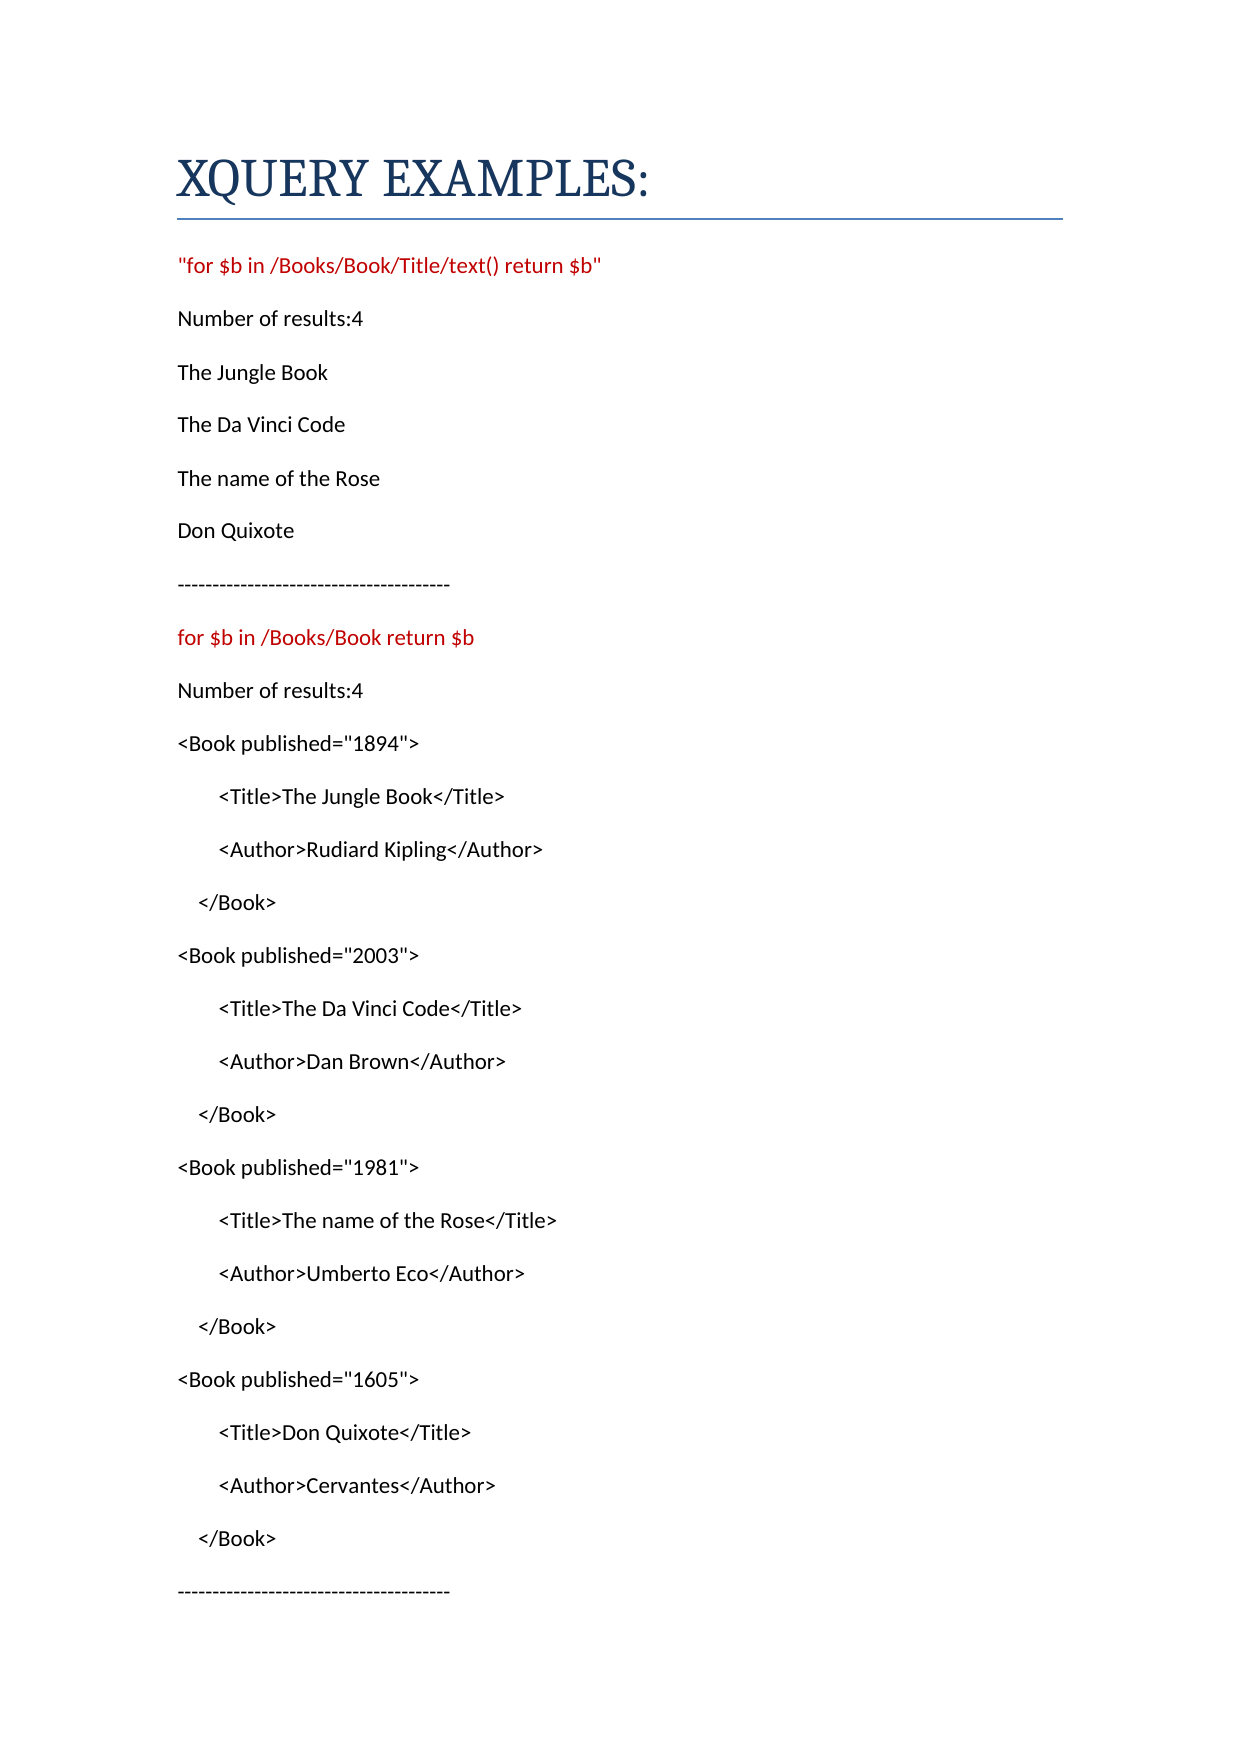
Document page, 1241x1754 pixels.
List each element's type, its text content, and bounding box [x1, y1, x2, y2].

text Don Quixote [177, 517, 1063, 545]
text <Book published="1894"> [177, 729, 1063, 757]
text <Book published="1981"> [177, 1153, 1063, 1181]
text </Book> [177, 1524, 1063, 1552]
text "for $b in /Books/Book/Title/text() return $b" [177, 252, 1063, 279]
text The name of the Rose [177, 464, 1063, 492]
text <Title>The Jungle Book</Title> [177, 782, 1063, 810]
title XQUERY EXAMPLES: [177, 148, 1063, 218]
text <Book published="1605"> [177, 1365, 1063, 1393]
text <Book published="2003"> [177, 941, 1063, 969]
text <Title>The Da Vinci Code</Title> [177, 994, 1063, 1022]
text <Author>Cervantes</Author> [177, 1471, 1063, 1499]
text The Jungle Book [177, 358, 1063, 386]
text </Book> [177, 1312, 1063, 1340]
text --------------------------------------- [177, 1577, 1063, 1605]
text <Author>Dan Brown</Author> [177, 1047, 1063, 1075]
text for $b in /Books/Book return $b [177, 623, 1063, 651]
text Number of results:4 [177, 304, 1063, 333]
text --------------------------------------- [177, 570, 1063, 598]
text <Author>Rudiard Kipling</Author> [177, 835, 1063, 863]
text </Book> [177, 888, 1063, 916]
text Number of results:4 [177, 676, 1063, 704]
text <Author>Umberto Eco</Author> [177, 1259, 1063, 1287]
text </Book> [177, 1100, 1063, 1128]
text <Title>Don Quixote</Title> [177, 1418, 1063, 1446]
text The Da Vinci Code [177, 411, 1063, 439]
text <Title>The name of the Rose</Title> [177, 1206, 1063, 1234]
